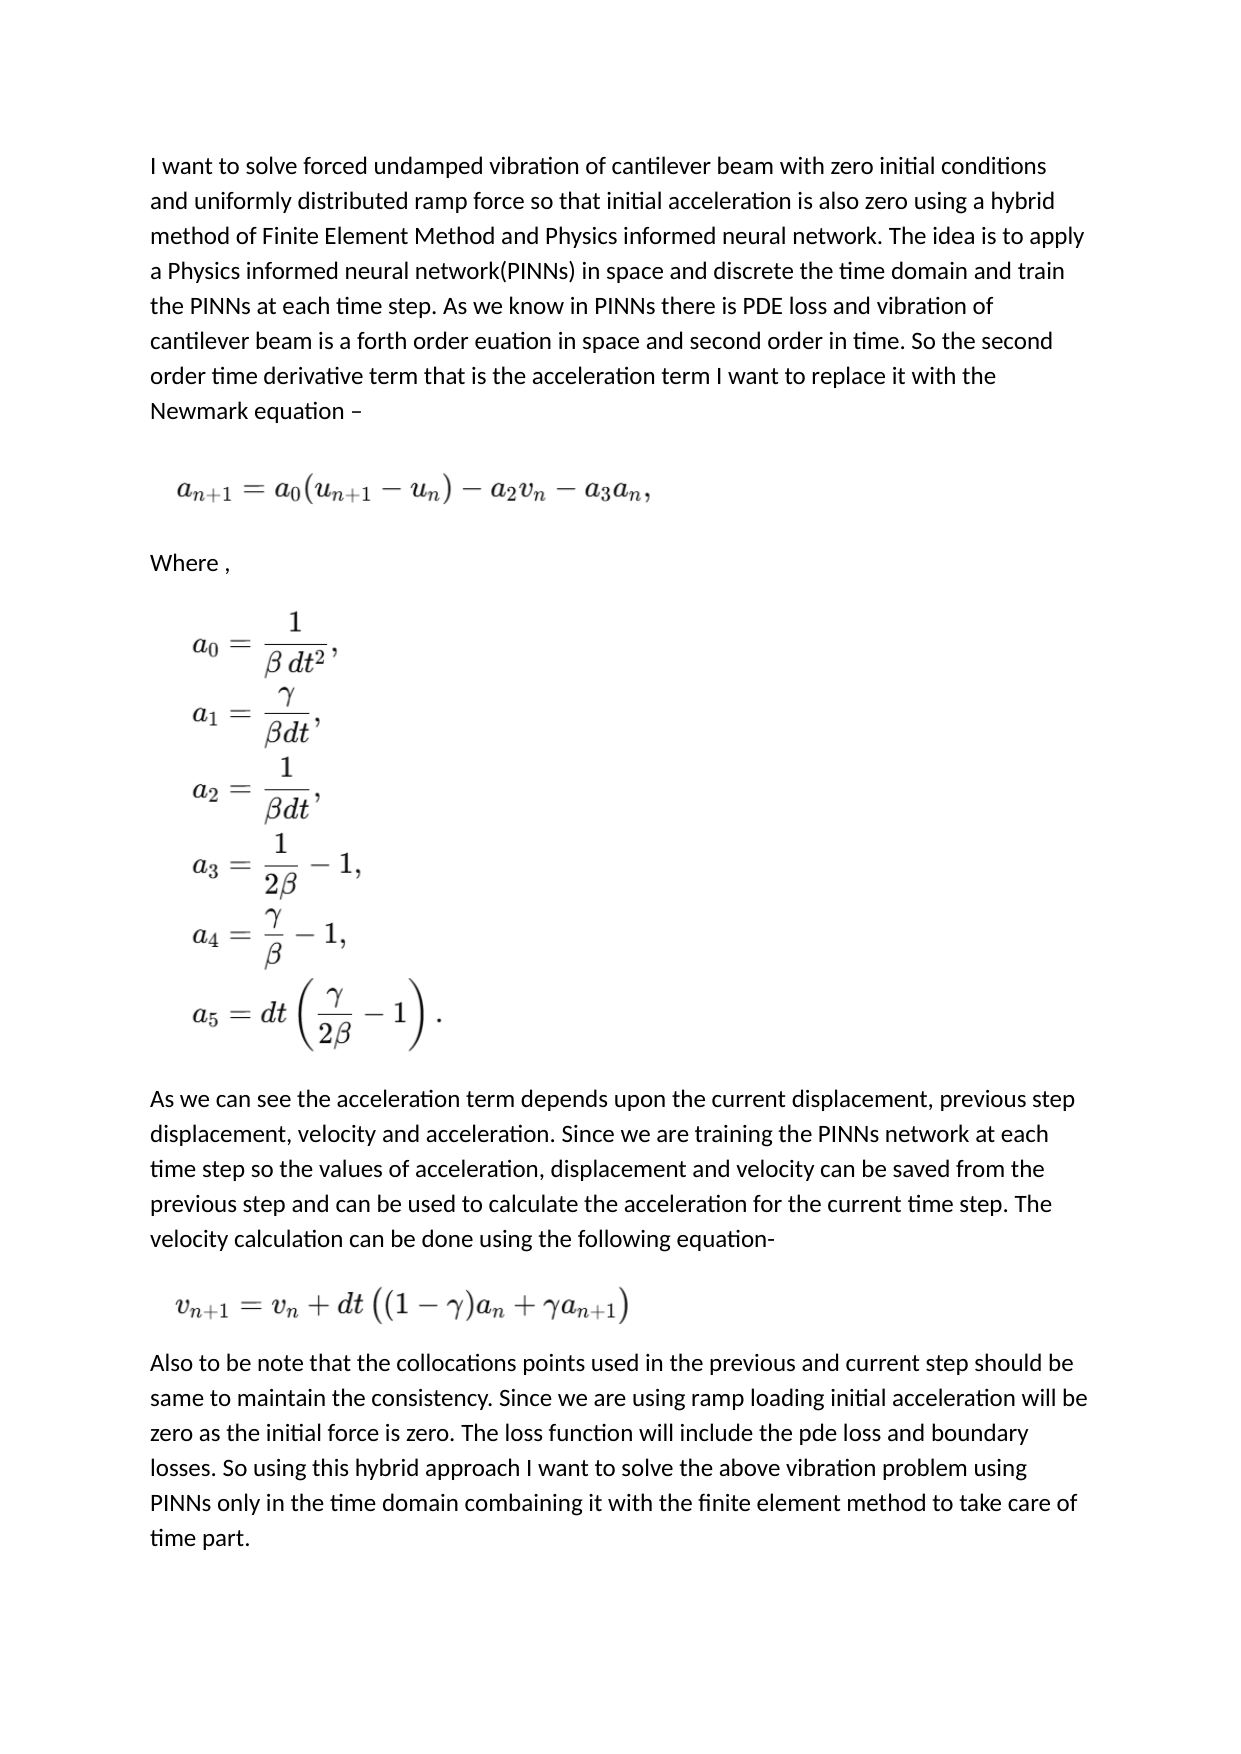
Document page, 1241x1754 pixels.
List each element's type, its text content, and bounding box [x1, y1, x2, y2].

text I want to solve forced undamped vibration of cantilever beam with zero initial conditions and uniformly distributed ramp force so that initial acceleration is also zero using a hybrid method of Finite Element Method and Physics informed neural network. The idea is to apply a Physics informed neural network(PINNs) in space and discrete the time domain and train the PINNs at each time step. As we know in PINNs there is PDE loss and vibration of cantilever beam is a forth order euation in space and second order in time. So the second order time derivative term that is the acceleration term I want to replace it with the Newmark equation – [150, 150, 1090, 426]
text Also to be note that the collocations points used in the previous and current step should be same to maintain the consistency. Since we are using ramp loading initial acceleration will be zero as the initial force is zero. The loss function will include the pde loss and boundary losses. So using this hybrid approach I want to solve the above vibration problem using PINNs only in the time domain combaining it with the finite element method to take care of time part. [150, 1347, 1090, 1553]
text Where , [150, 547, 1090, 577]
picture [150, 1275, 633, 1326]
picture [150, 598, 498, 1063]
picture [150, 446, 679, 526]
text As we can see the acceleration term depends upon the current displacement, previous step displacement, velocity and acceleration. Since we are training the PINNs network at each time step so the values of acceleration, displacement and velocity can be saved from the previous step and can be used to calculate the acceleration for the current time step. The velocity calculation can be done using the following equation- [150, 1083, 1090, 1254]
